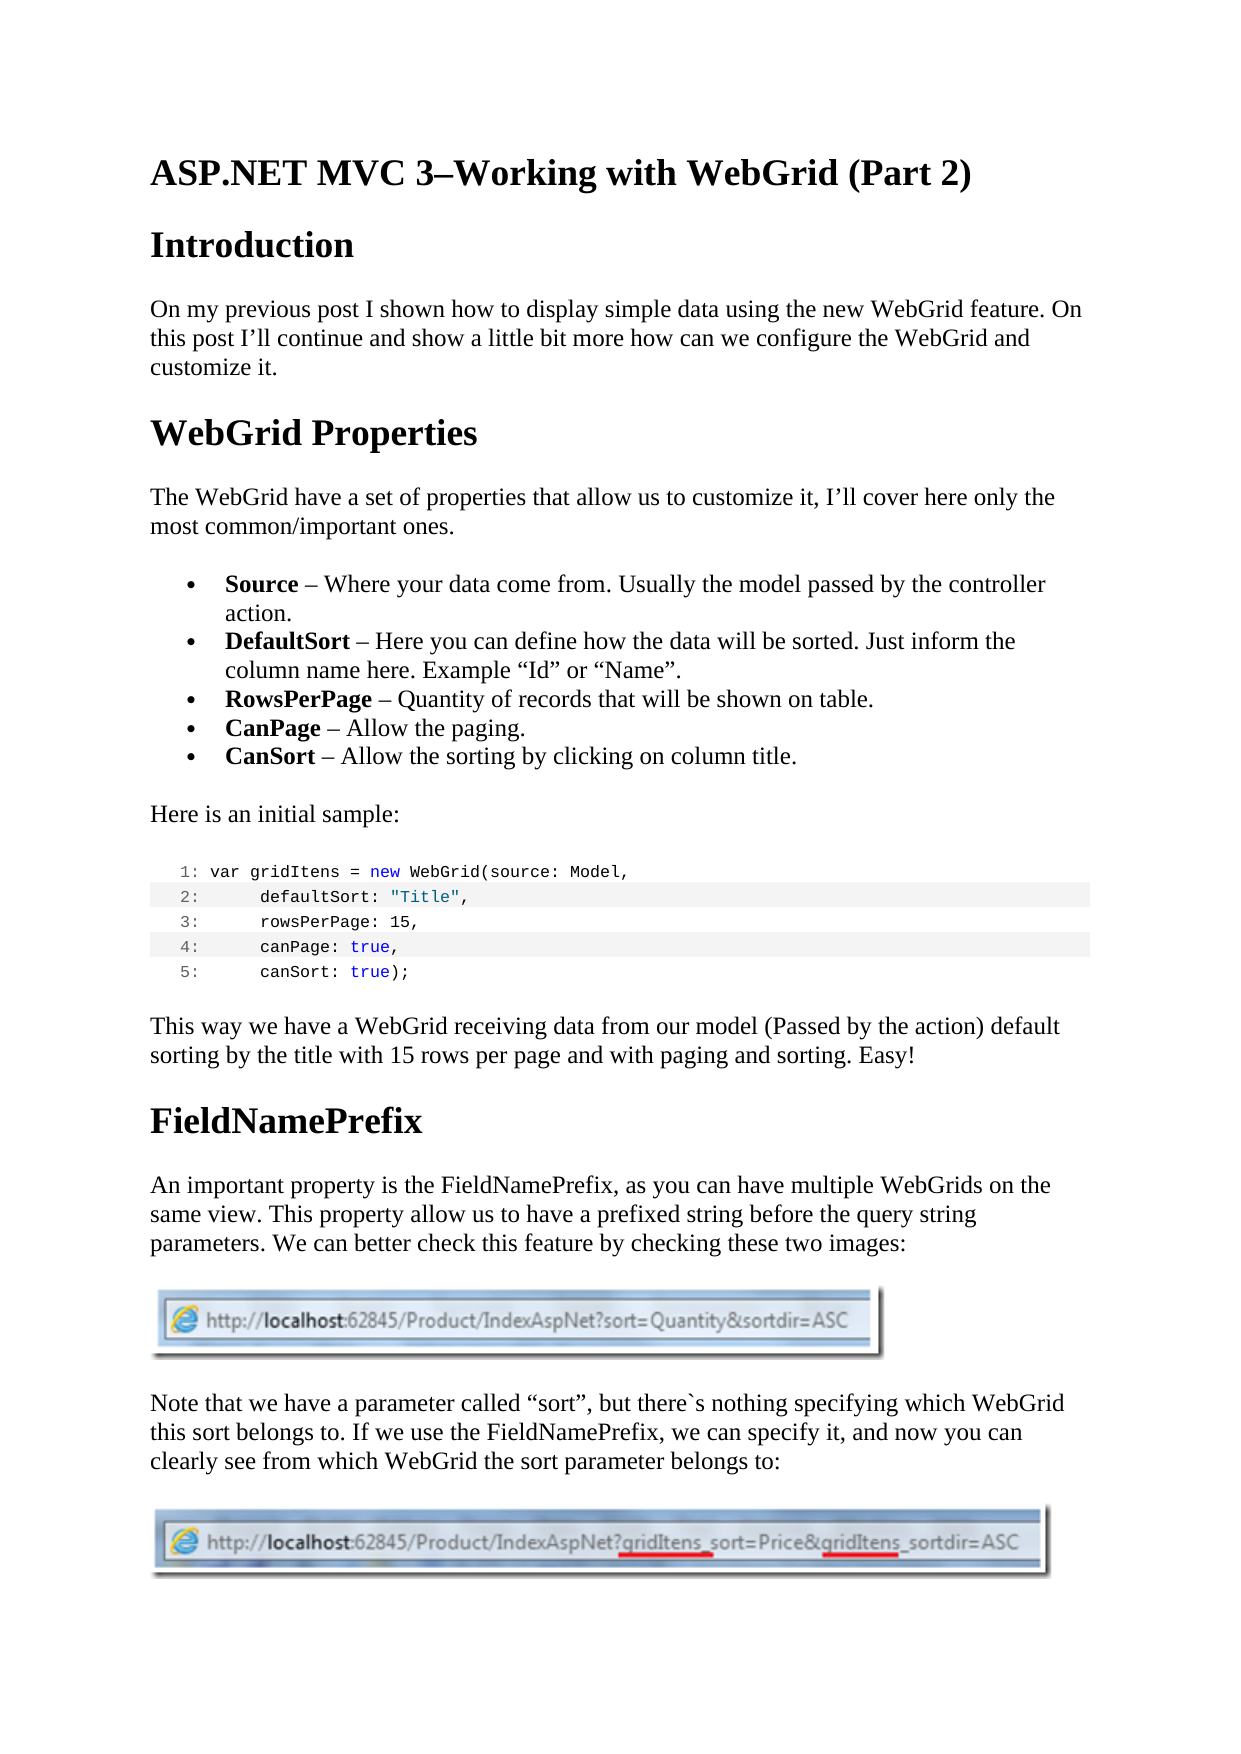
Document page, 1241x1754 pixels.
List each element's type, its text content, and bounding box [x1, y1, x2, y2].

picture [150, 1503, 1052, 1579]
list CanPage – Allow the paging. [187, 713, 1090, 741]
text 3: rowsPerPage: 15, [150, 907, 1090, 932]
text Note that we have a parameter called “sort”, but there`s nothing specifying which WebGrid this sort belongs to. If we use the FieldNamePrefix, we can specify it, and now you can clearly see from which WebGrid the sort parameter belongs to: [150, 1388, 1090, 1475]
text This way we have a WebGrid receiving data from our model (Passed by the action) default sorting by the title with 15 rows per page and with paging and sorting. Easy! [150, 1011, 1090, 1069]
text 5: canSort: true); [150, 957, 1090, 982]
text FieldNamePrefix [150, 1098, 1090, 1141]
list RowsPerPage – Quantity of records that will be shown on table. [187, 684, 1090, 713]
text WebGrid Properties [150, 410, 1090, 453]
picture [150, 1285, 885, 1360]
text Introduction [150, 222, 1090, 265]
text The WebGrid have a set of properties that allow us to customize it, I’ll cover here only the most common/important ones. [150, 482, 1090, 540]
text An important property is the FieldNamePrefix, as you can have multiple WebGrids on the same view. This property allow us to have a prefixed string before the query string parameters. We can better check this feature by checking these two images: [150, 1170, 1090, 1257]
text 4: canPage: true, [150, 932, 1090, 957]
text On my previous post I shown how to display simple data using the new WebGrid feature. On this post I’ll continue and show a little bit more how can we configure the WebGrid and customize it. [150, 294, 1090, 381]
text Here is an initial sample: [150, 799, 1090, 828]
text 1: var gridItens = new WebGrid(source: Model, [150, 857, 1090, 882]
list Source – Where your data come from. Usually the model passed by the controller action. [187, 569, 1090, 626]
list DefaultSort – Here you can define how the data will be sorted. Just inform the column name here. Example “Id” or “Name”. [187, 626, 1090, 684]
list CanSort – Allow the sorting by clicking on column title. [187, 741, 1090, 770]
text ASP.NET MVC 3–Working with WebGrid (Part 2) [150, 150, 1090, 193]
text 2: defaultSort: "Title", [150, 882, 1090, 907]
